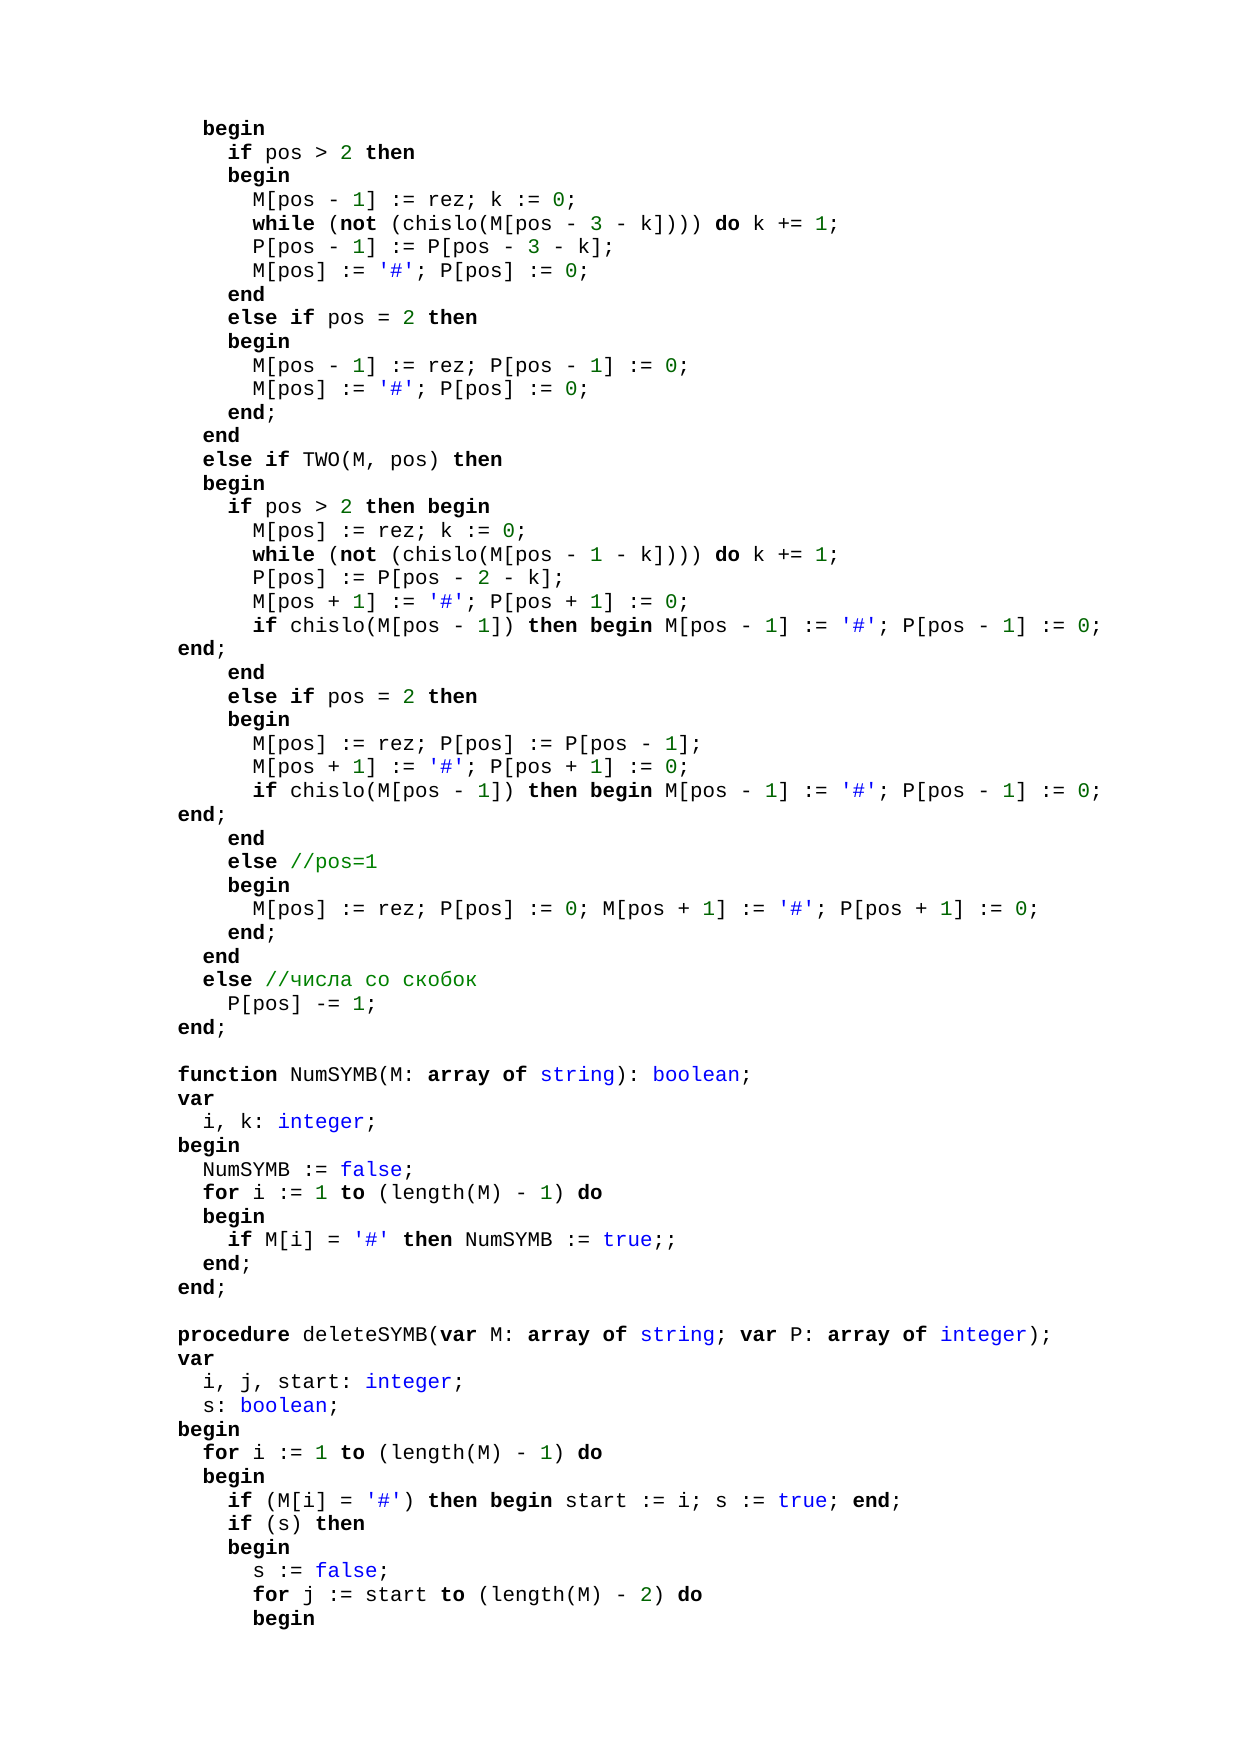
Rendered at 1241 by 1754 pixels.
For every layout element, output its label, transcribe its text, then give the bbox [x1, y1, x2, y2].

text else //pos=1 [177, 851, 1152, 875]
text end [177, 284, 1152, 307]
text end; [177, 402, 1152, 426]
text var [177, 1348, 1152, 1371]
text if chislo(M[pos - 1]) then begin M[pos - 1] := '#'; P[pos - 1] := 0; end; [177, 780, 1152, 827]
text M[pos] := '#'; P[pos] := 0; [177, 260, 1152, 284]
text begin [177, 118, 1152, 142]
text M[pos] := '#'; P[pos] := 0; [177, 378, 1152, 402]
text for i := 1 to (length(M) - 1) do [177, 1442, 1152, 1466]
text else if pos = 2 then [177, 686, 1152, 709]
text s: boolean; [177, 1395, 1152, 1419]
text M[pos] := rez; P[pos] := P[pos - 1]; [177, 733, 1152, 757]
text else if pos = 2 then [177, 307, 1152, 331]
text else //числа со скобок [177, 969, 1152, 993]
text begin [177, 709, 1152, 733]
text NumSYMB := false; [177, 1158, 1152, 1182]
text for j := start to (length(M) - 2) do [177, 1584, 1152, 1608]
text M[pos - 1] := rez; P[pos - 1] := 0; [177, 354, 1152, 378]
text if (M[i] = '#') then begin start := i; s := true; end; [177, 1489, 1152, 1513]
text i, j, start: integer; [177, 1371, 1152, 1395]
text end; [177, 1277, 1152, 1300]
text begin [177, 473, 1152, 496]
text begin [177, 1466, 1152, 1489]
text var [177, 1088, 1152, 1111]
text end [177, 946, 1152, 969]
text M[pos] := rez; P[pos] := 0; M[pos + 1] := '#'; P[pos + 1] := 0; [177, 898, 1152, 922]
text if (s) then [177, 1513, 1152, 1537]
text if pos > 2 then begin [177, 496, 1152, 520]
text begin [177, 331, 1152, 354]
text end; [177, 1017, 1152, 1040]
text P[pos] -= 1; [177, 993, 1152, 1017]
text procedure deleteSYMB(var M: array of string; var P: array of integer); [177, 1324, 1152, 1348]
text begin [177, 165, 1152, 189]
text P[pos] := P[pos - 2 - k]; [177, 567, 1152, 591]
text function NumSYMB(M: array of string): boolean; [177, 1064, 1152, 1088]
text begin [177, 1206, 1152, 1229]
text while (not (chislo(M[pos - 1 - k]))) do k += 1; [177, 544, 1152, 567]
text if pos > 2 then [177, 142, 1152, 165]
text M[pos] := rez; k := 0; [177, 520, 1152, 544]
text if M[i] = '#' then NumSYMB := true;; [177, 1229, 1152, 1253]
text end [177, 426, 1152, 449]
text begin [177, 1135, 1152, 1158]
text if chislo(M[pos - 1]) then begin M[pos - 1] := '#'; P[pos - 1] := 0; end; [177, 615, 1152, 662]
text end [177, 662, 1152, 686]
text begin [177, 1608, 1152, 1631]
text M[pos + 1] := '#'; P[pos + 1] := 0; [177, 591, 1152, 615]
text M[pos + 1] := '#'; P[pos + 1] := 0; [177, 757, 1152, 780]
text else if TWO(M, pos) then [177, 449, 1152, 473]
text end; [177, 922, 1152, 946]
text end [177, 827, 1152, 851]
text begin [177, 1419, 1152, 1442]
text P[pos - 1] := P[pos - 3 - k]; [177, 236, 1152, 260]
text end; [177, 1253, 1152, 1277]
text i, k: integer; [177, 1111, 1152, 1135]
text begin [177, 875, 1152, 898]
text s := false; [177, 1561, 1152, 1584]
text for i := 1 to (length(M) - 1) do [177, 1182, 1152, 1206]
text begin [177, 1537, 1152, 1561]
text M[pos - 1] := rez; k := 0; [177, 189, 1152, 213]
text while (not (chislo(M[pos - 3 - k]))) do k += 1; [177, 213, 1152, 236]
